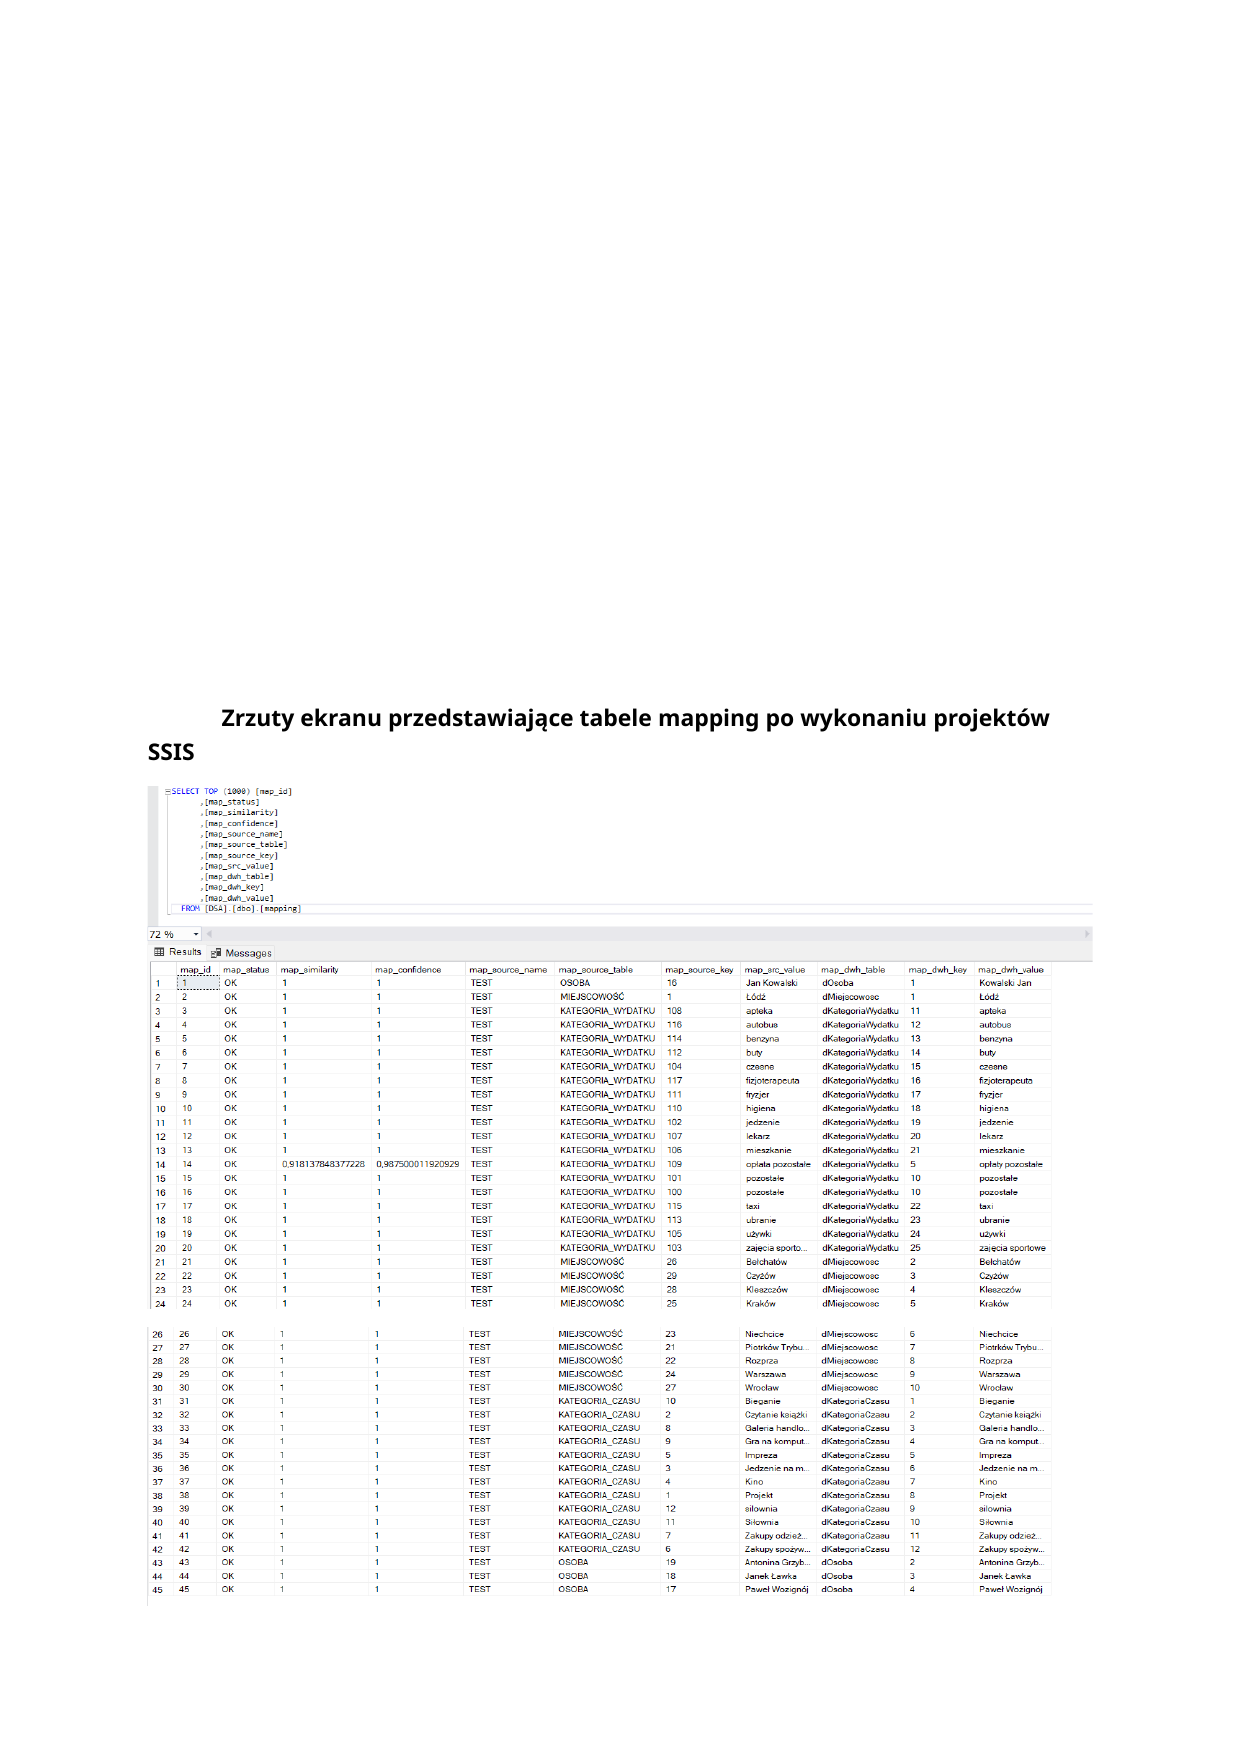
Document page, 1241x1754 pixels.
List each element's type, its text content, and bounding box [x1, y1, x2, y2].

picture [147, 1327, 1093, 1606]
picture [147, 786, 1093, 1309]
text Zrzuty ekranu przedstawiające tabele mapping po wykonaniu projektów SSIS [148, 702, 1093, 767]
